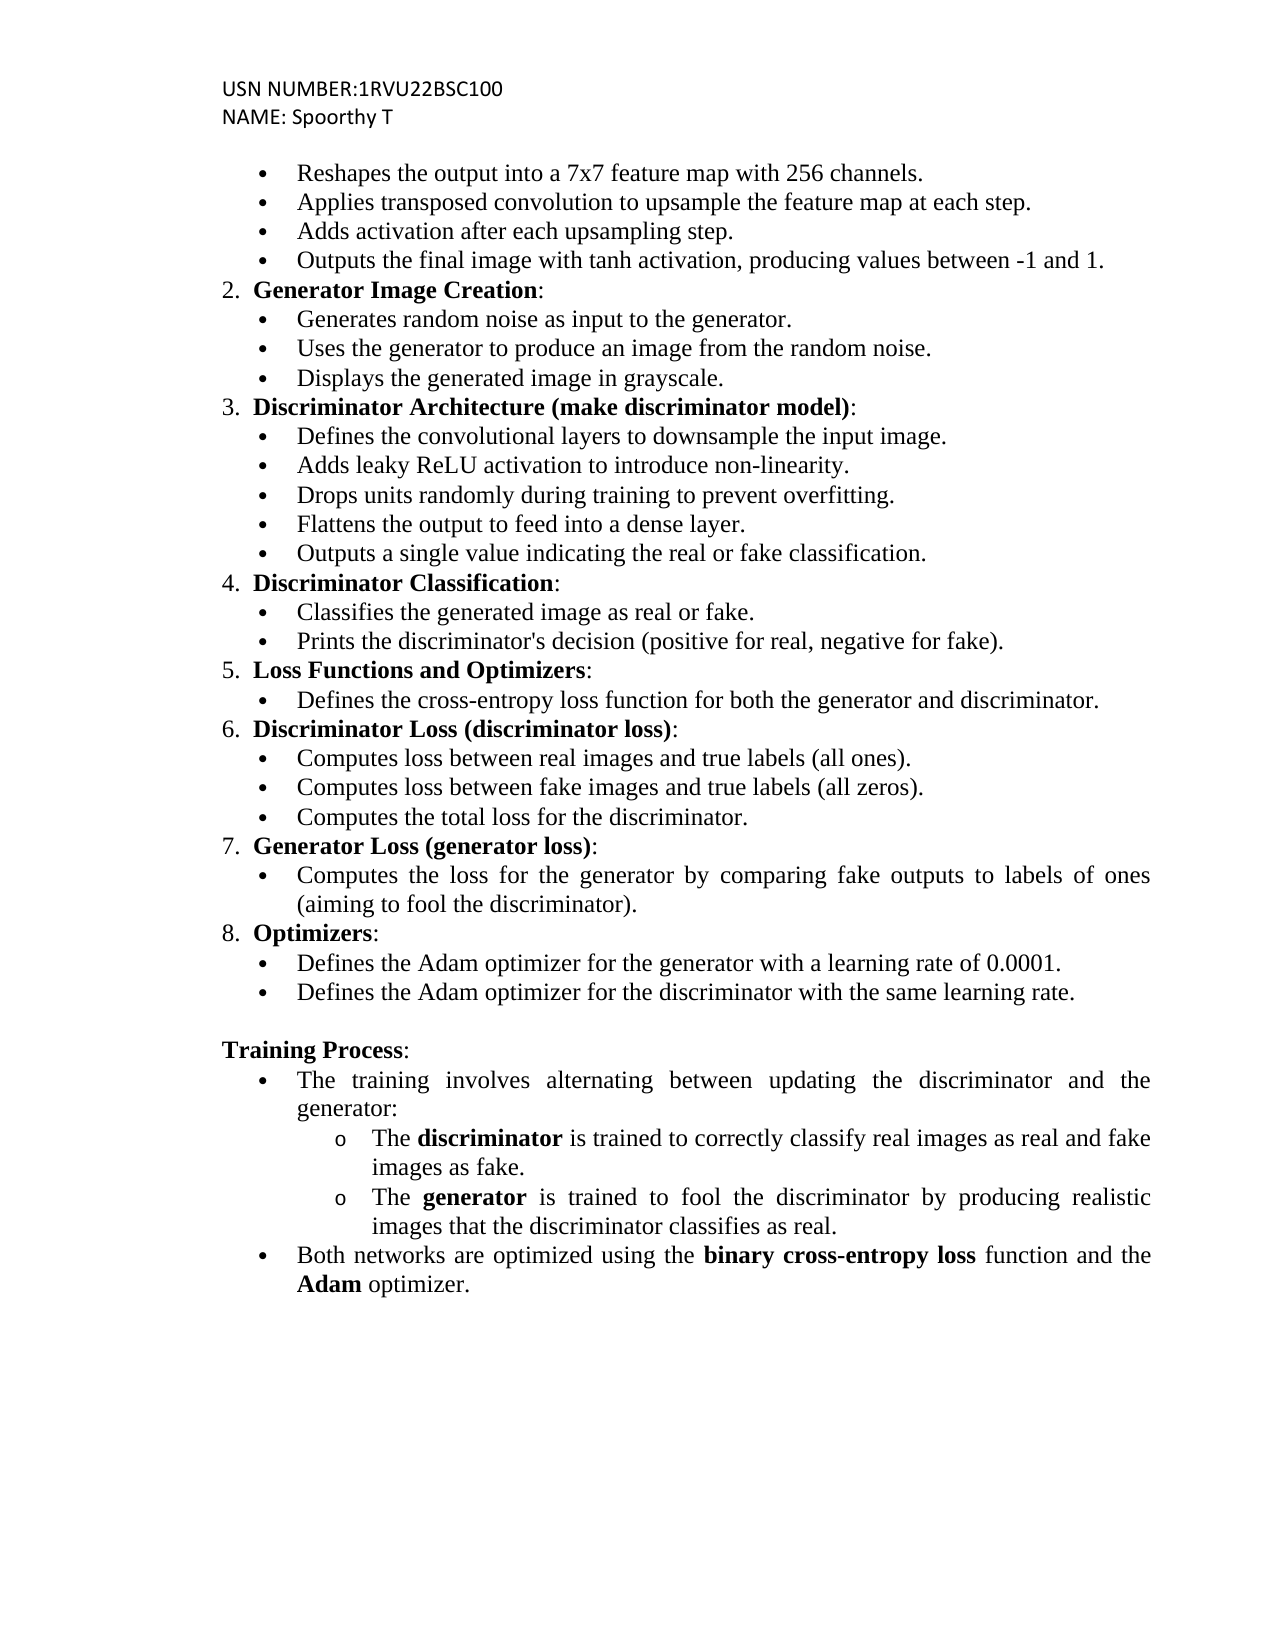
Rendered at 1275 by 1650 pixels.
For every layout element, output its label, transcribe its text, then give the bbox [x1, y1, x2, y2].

list Defines the convolutional layers to downsample the input image. [259, 421, 1152, 450]
text 6. Discriminator Loss (discriminator loss): [222, 714, 1152, 743]
list Displays the generated image in grayscale. [259, 363, 1152, 391]
list Defines the Adam optimizer for the generator with a learning rate of 0.0001. [259, 948, 1152, 976]
text 7. Generator Loss (generator loss): [222, 831, 1152, 860]
list Both networks are optimized using the binary cross-entropy loss function and the Adam optimizer. [259, 1240, 1152, 1298]
list Computes loss between fake images and true labels (all zeros). [259, 772, 1152, 801]
list The training involves alternating between updating the discriminator and the generator: [259, 1065, 1152, 1122]
list Flattens the output to feed into a dense layer. [259, 509, 1152, 538]
text 8. Optimizers: [222, 918, 1152, 947]
list Uses the generator to produce an image from the random noise. [259, 333, 1152, 362]
text 4. Discriminator Classification: [222, 568, 1152, 596]
list Defines the Adam optimizer for the discriminator with the same learning rate. [259, 977, 1152, 1006]
text 2. Generator Image Creation: [222, 275, 1152, 304]
list Outputs a single value indicating the real or fake classification. [259, 538, 1152, 567]
list Generates random noise as input to the generator. [259, 304, 1152, 333]
list Drops units randomly during training to prevent overfitting. [259, 480, 1152, 508]
list Prints the discriminator's decision (positive for real, negative for fake). [259, 626, 1152, 655]
list Applies transposed convolution to upsample the feature map at each step. [259, 187, 1152, 216]
list The discriminator is trained to correctly classify real images as real and fake images as fake. [334, 1123, 1152, 1181]
list Adds activation after each upsampling step. [259, 216, 1152, 245]
list Reshapes the output into a 7x7 feature map with 256 channels. [259, 158, 1152, 187]
text 3. Discriminator Architecture (make discriminator model): [222, 392, 1152, 421]
list Computes the loss for the generator by comparing fake outputs to labels of ones (aiming to fool the discriminator). [259, 860, 1152, 918]
list Outputs the final image with tanh activation, producing values between -1 and 1. [259, 246, 1152, 274]
text 5. Loss Functions and Optimizers: [222, 655, 1152, 684]
list The generator is trained to fool the discriminator by producing realistic images that the discriminator classifies as real. [334, 1182, 1152, 1240]
list Defines the cross-entropy loss function for both the generator and discriminator. [259, 685, 1152, 713]
list Adds leaky ReLU activation to introduce non-linearity. [259, 451, 1152, 479]
text Training Process: [222, 1035, 1152, 1064]
list Computes loss between real images and true labels (all ones). [259, 743, 1152, 772]
list Computes the total loss for the discriminator. [259, 802, 1152, 831]
list Classifies the generated image as real or fake. [259, 597, 1152, 626]
